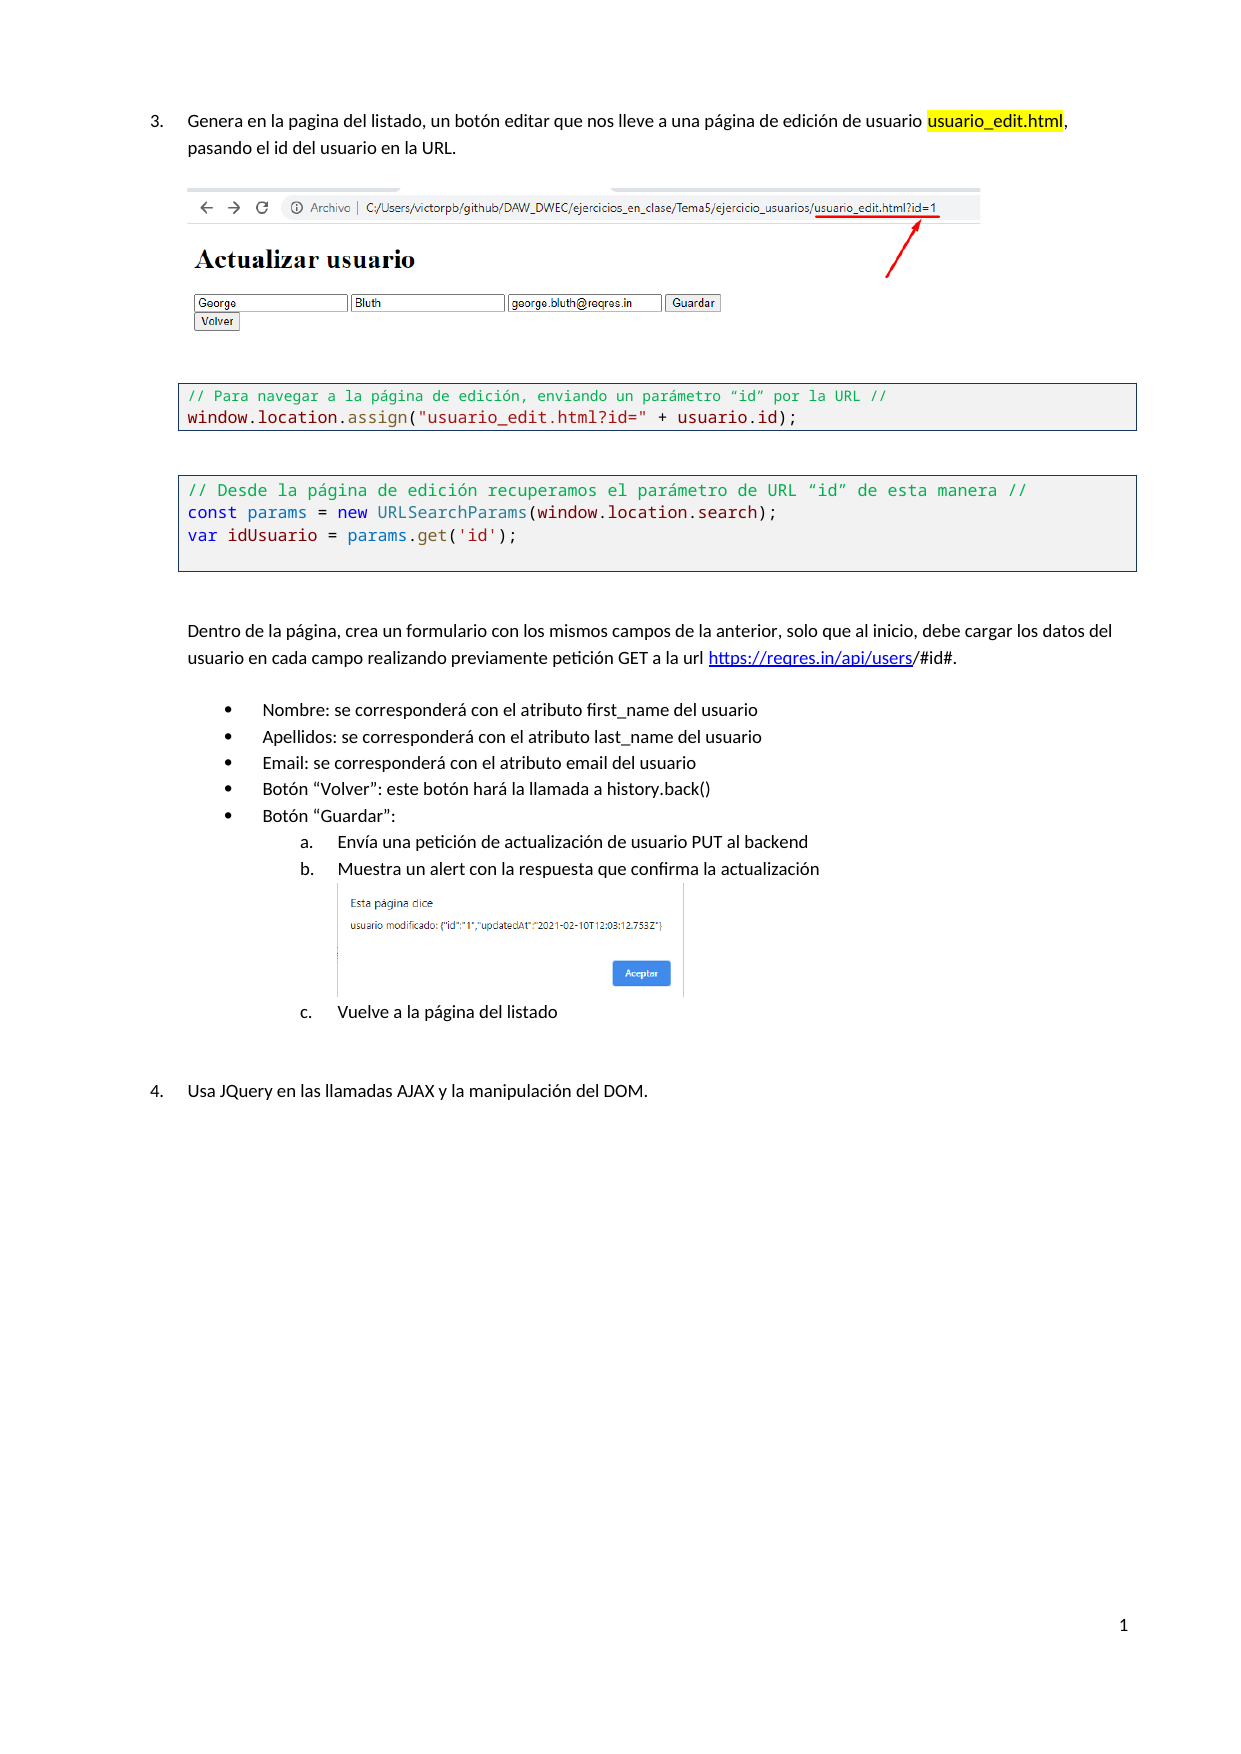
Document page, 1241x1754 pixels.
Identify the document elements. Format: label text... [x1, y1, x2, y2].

picture [187, 188, 981, 359]
list Muestra un alert con la respuesta que confirma la actualización [300, 857, 1128, 879]
list Vuelve a la página del listado [300, 1000, 1128, 1023]
text const params = new URLSearchParams(window.location.search); [179, 498, 1136, 521]
list Usa JQuery en las llamadas AJAX y la manipulación del DOM. [150, 1079, 1128, 1102]
text var idUsuario = params.get('id'); [179, 521, 1136, 543]
list Apellidos: se corresponderá con el atributo last_name del usuario [225, 725, 1128, 748]
text window.location.assign("usuario_edit.html?id=" + usuario.id); [179, 402, 1136, 430]
list Botón “Volver”: este botón hará la llamada a history.back() [225, 778, 1128, 801]
list Dentro de la página, crea un formulario con los mismos campos de la anterior, solo que al inicio, debe cargar los datos del usuario en cada campo realizando previamente petición GET a la url https://reqres.in/api/users/#id#. [187, 619, 1128, 669]
list Nombre: se corresponderá con el atributo first_name del usuario [225, 698, 1128, 721]
picture [337, 883, 684, 997]
text // Para navegar a la página de edición, enviando un parámetro “id” por la URL // [179, 384, 1136, 402]
text // Desde la página de edición recuperamos el parámetro de URL “id” de esta manera // [179, 476, 1136, 498]
list Email: se corresponderá con el atributo email del usuario [225, 751, 1128, 774]
list Botón “Guardar”: [225, 804, 1128, 827]
list Envía una petición de actualización de usuario PUT al backend [300, 830, 1128, 853]
list Genera en la pagina del listado, un botón editar que nos lleve a una página de edición de usuario usuario_edit.html, pasando el id del usuario en la URL. [150, 109, 1128, 159]
